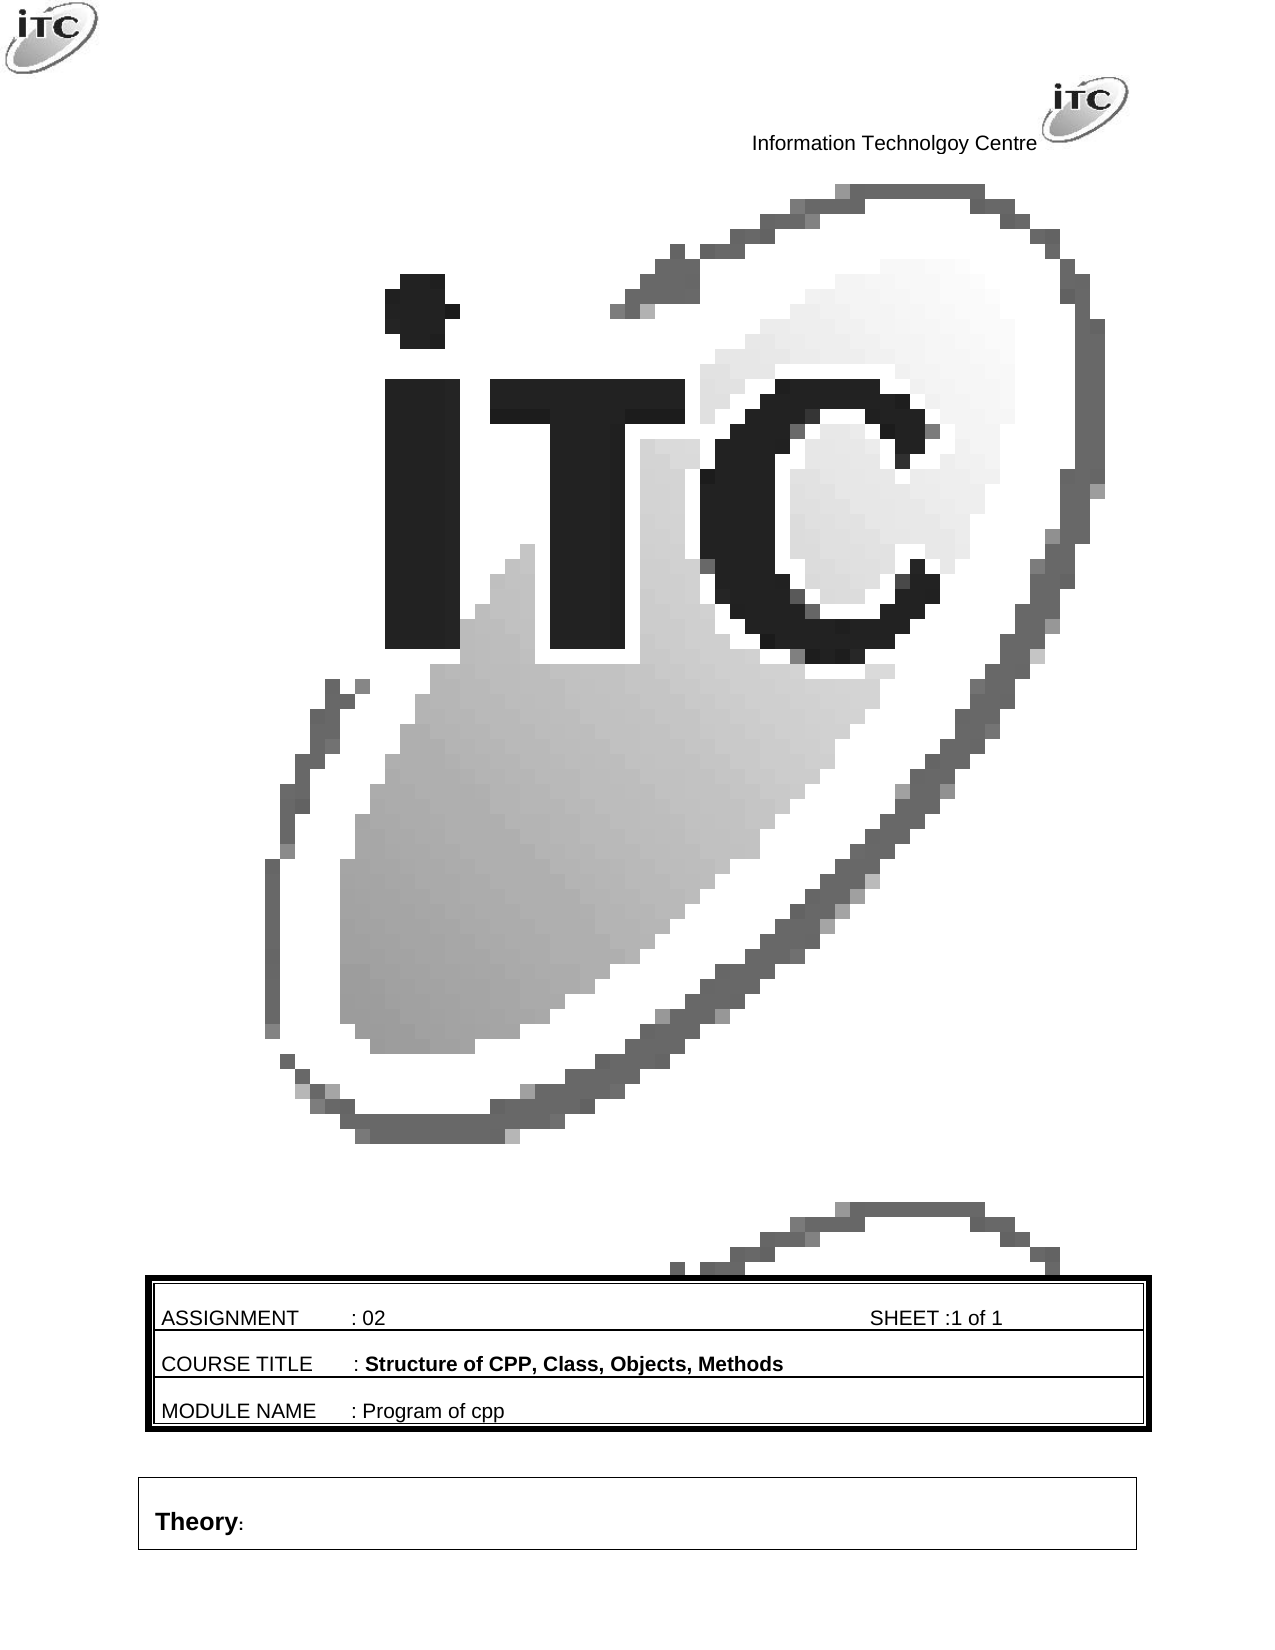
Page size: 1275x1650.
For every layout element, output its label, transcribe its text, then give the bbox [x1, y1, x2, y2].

table_cell MODULE NAME : Program of cpp [155, 1378, 1143, 1422]
picture [1037, 75, 1135, 150]
picture [0, 0, 105, 78]
table_cell COURSE TITLE : Structure of CPP, Class, Objects, Methods [155, 1331, 1143, 1376]
table_header Theory: Q-1. What are the three features of oop? Q-2. Write down the program structure of cpp ? Q-3. What is class and objects in oop? Practical: Q-1. Write a simple cpp program me to print Hello . Q-2. Declare a class called STUD, which contains members as: roll number, name of a Student, marks of three subjects. Write a program to read the information & display it. Q-3. Create a class LIBRARY having members as: book number, book name, author of The book. Write a C++ program for creating functions that reads all the information And display it. Q-4. Write a c++ program which is having class named student. It has two functions named read data() and write data() It has member elements called studID, stud name, Stumping, stud percentage. Assume suitable data type for variable. And read the data Element from the user and print the same on the screen using member functions. [139, 1478, 1136, 1548]
picture [220, 154, 1135, 1275]
table_header ASSIGNMENT : 02 SHEET :1 of 1 [155, 1284, 1143, 1329]
